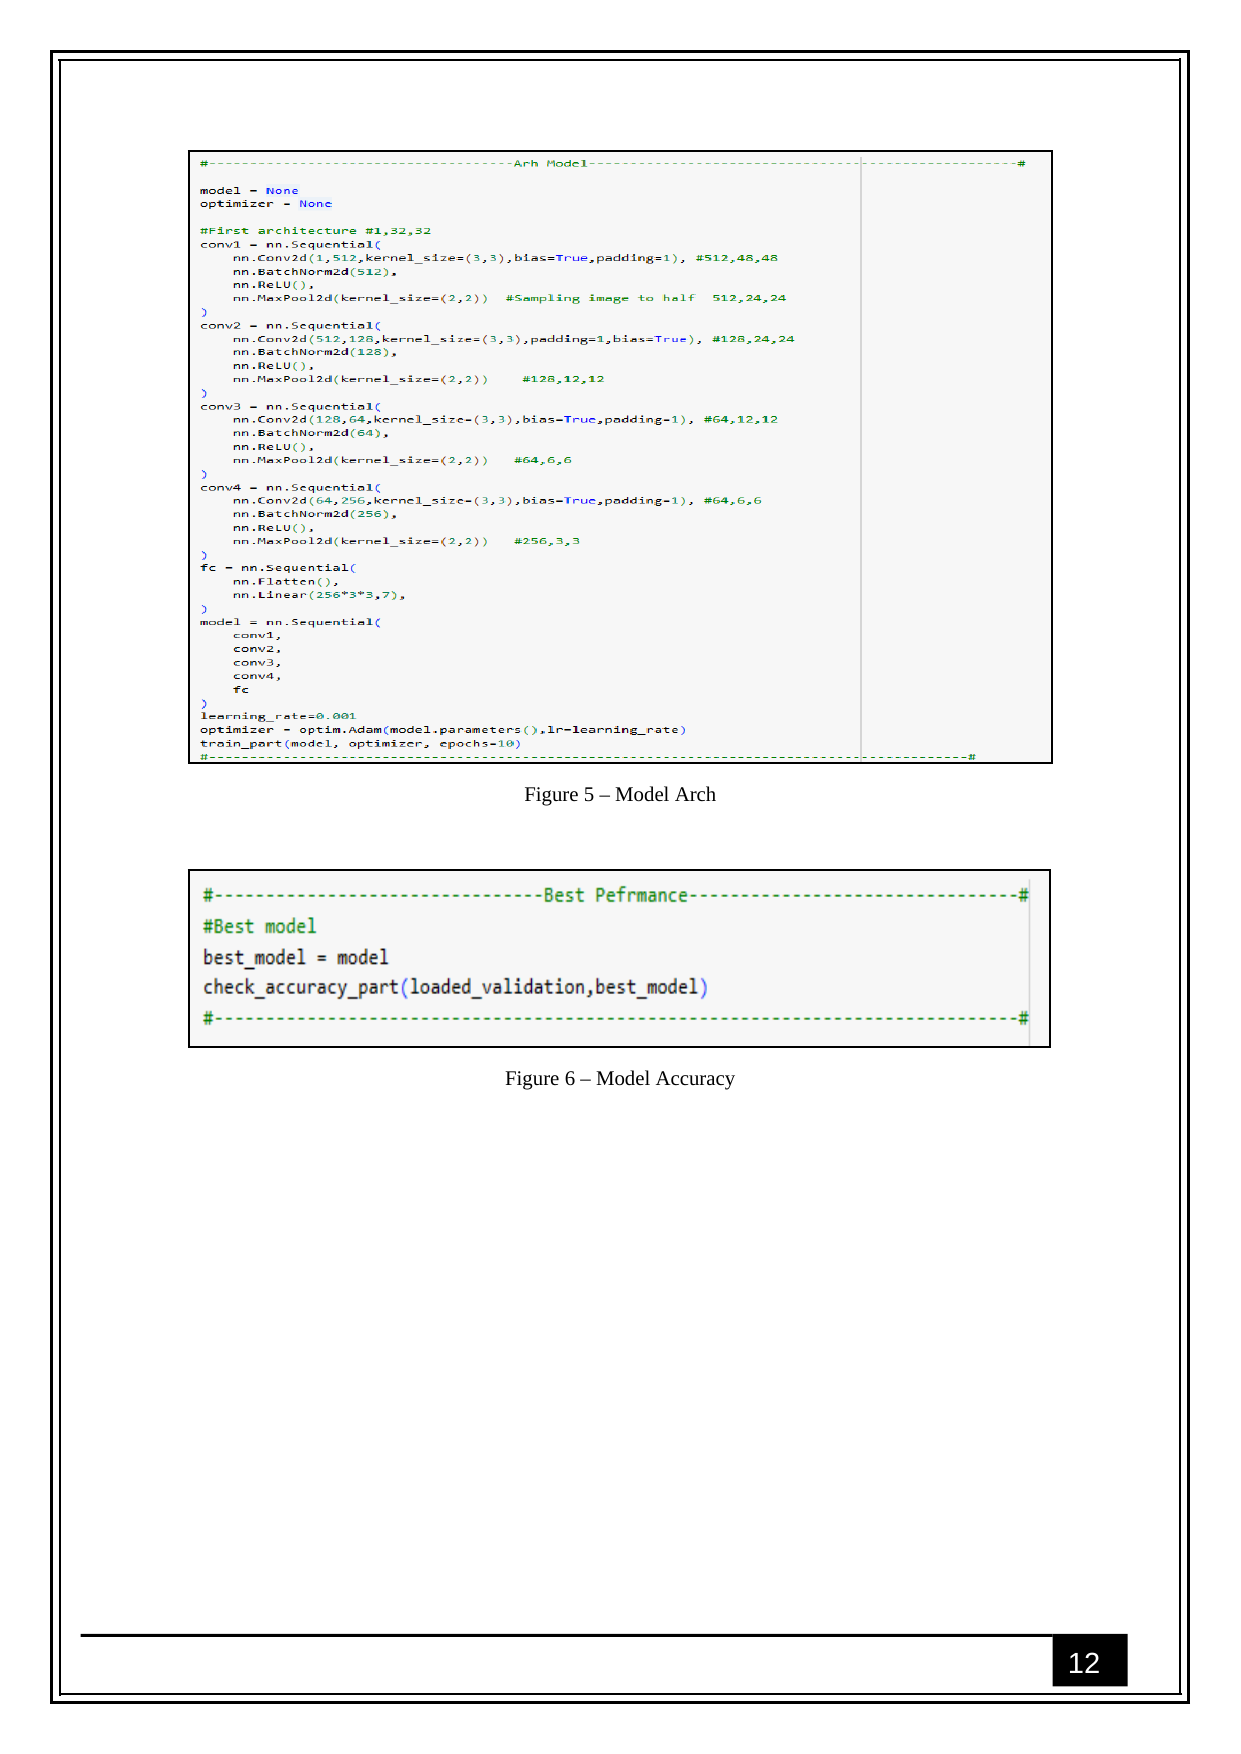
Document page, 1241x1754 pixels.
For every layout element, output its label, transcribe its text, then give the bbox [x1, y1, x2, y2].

picture [190, 871, 1049, 1046]
picture [190, 152, 1051, 762]
text Figure 6 – Model Accuracy [187, 1066, 1053, 1090]
text Figure 5 – Model Arch [187, 782, 1053, 806]
